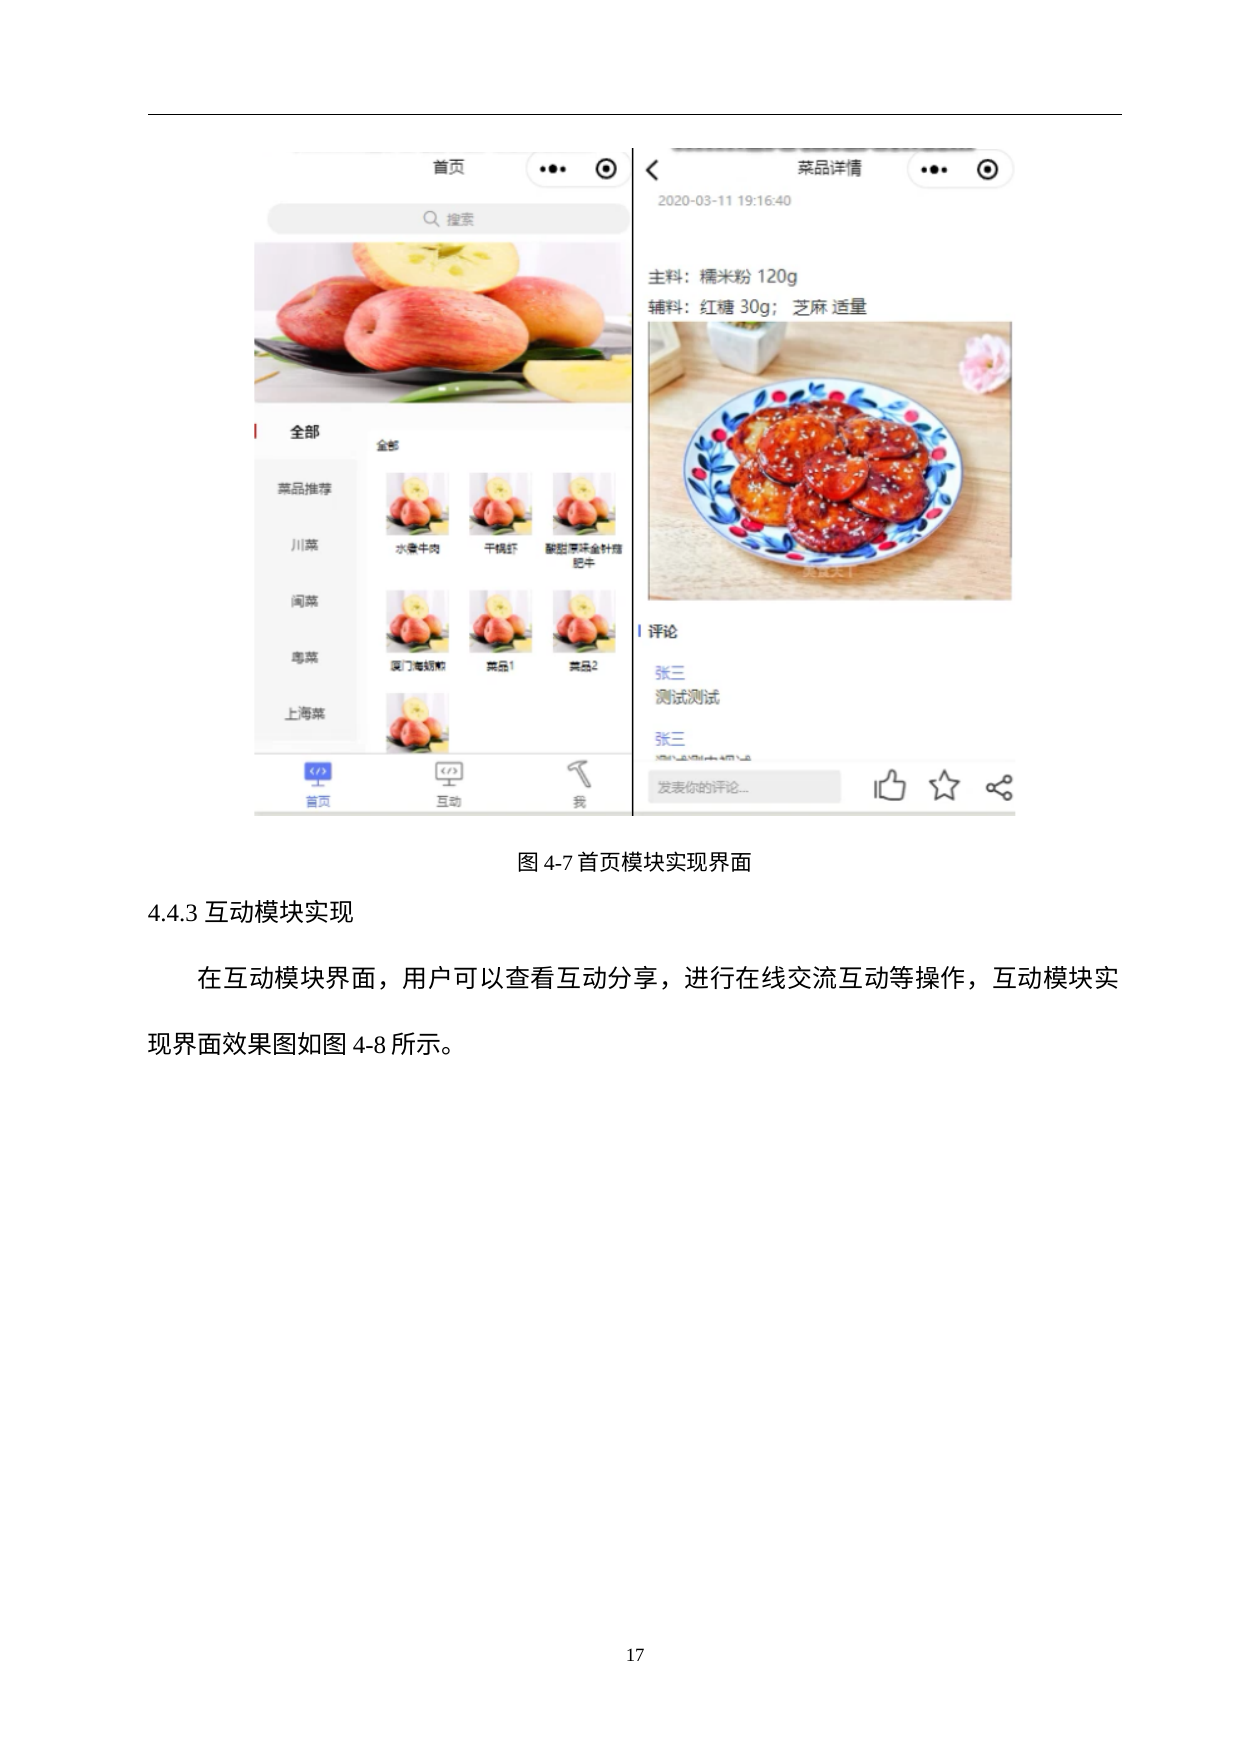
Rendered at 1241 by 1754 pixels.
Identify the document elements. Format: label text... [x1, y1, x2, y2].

text 图4-7首页模块实现界面 [148, 844, 1122, 877]
picture [254, 148, 1016, 816]
subtitle 4.4.3 互动模块实现 [148, 877, 1122, 943]
text 在互动模块界面，用户可以查看互动分享，进行在线交流互动等操作，互动模块实现界面效果图如图4-8所示。 [148, 943, 1122, 1076]
